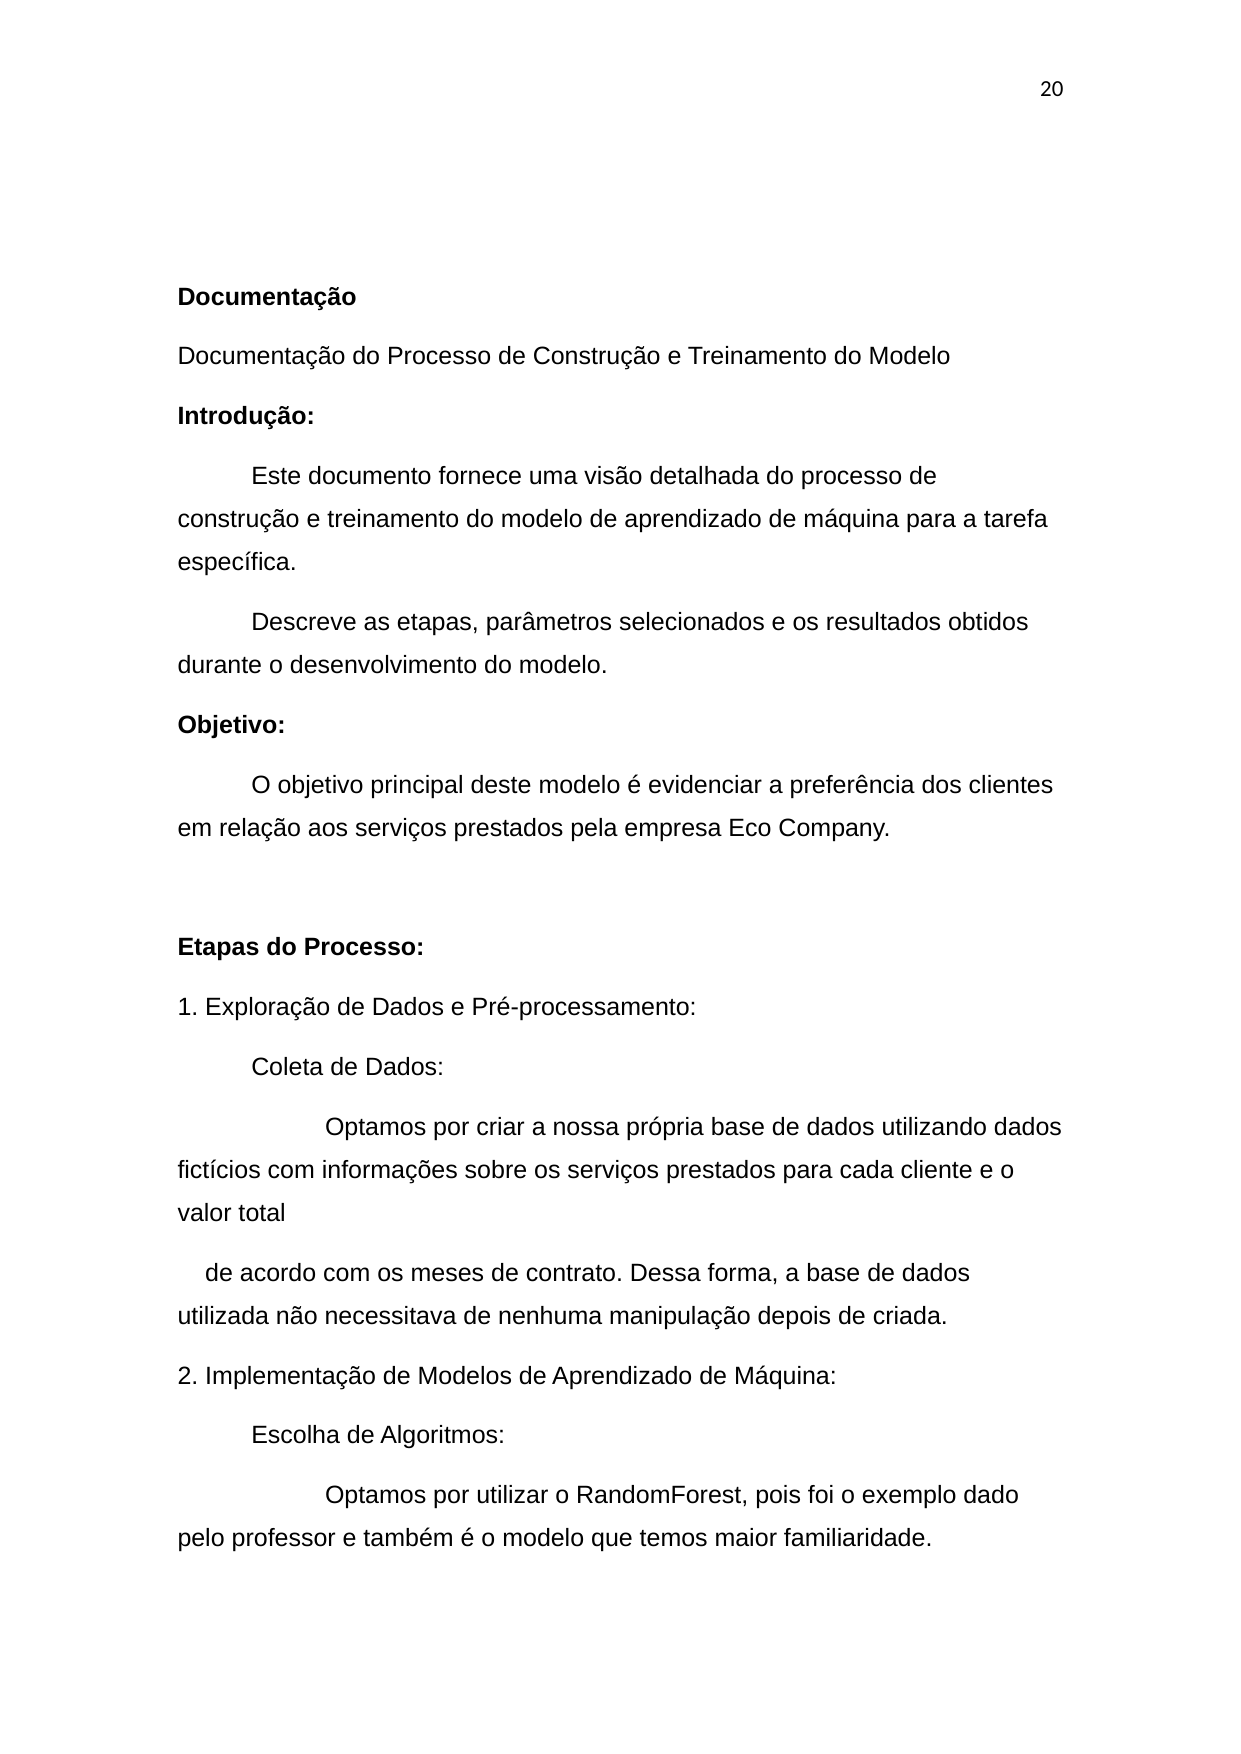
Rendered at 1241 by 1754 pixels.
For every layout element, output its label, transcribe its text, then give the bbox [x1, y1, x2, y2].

text Optamos por criar a nossa própria base de dados utilizando dados fictícios com informações sobre os serviços prestados para cada cliente e o valor total [177, 1112, 1063, 1227]
text Descreve as etapas, parâmetros selecionados e os resultados obtidos durante o desenvolvimento do modelo. [177, 607, 1063, 679]
text Introdução: [177, 401, 1063, 430]
text Documentação [177, 282, 1063, 310]
text Documentação do Processo de Construção e Treinamento do Modelo [177, 341, 1063, 370]
text Coleta de Dados: [177, 1052, 1063, 1081]
text Escolha de Algoritmos: [177, 1421, 1063, 1449]
text Etapas do Processo: [177, 932, 1063, 961]
text de acordo com os meses de contrato. Dessa forma, a base de dados utilizada não necessitava de nenhuma manipulação depois de criada. [177, 1258, 1063, 1330]
text Optamos por utilizar o RandomForest, pois foi o exemplo dado pelo professor e também é o modelo que temos maior familiaridade. [177, 1480, 1063, 1552]
text Este documento fornece uma visão detalhada do processo de construção e treinamento do modelo de aprendizado de máquina para a tarefa específica. [177, 461, 1063, 576]
text 1. Exploração de Dados e Pré-processamento: [177, 992, 1063, 1021]
text Objetivo: [177, 710, 1063, 739]
text O objetivo principal deste modelo é evidenciar a preferência dos clientes em relação aos serviços prestados pela empresa Eco Company. [177, 770, 1063, 842]
text 2. Implementação de Modelos de Aprendizado de Máquina: [177, 1361, 1063, 1389]
